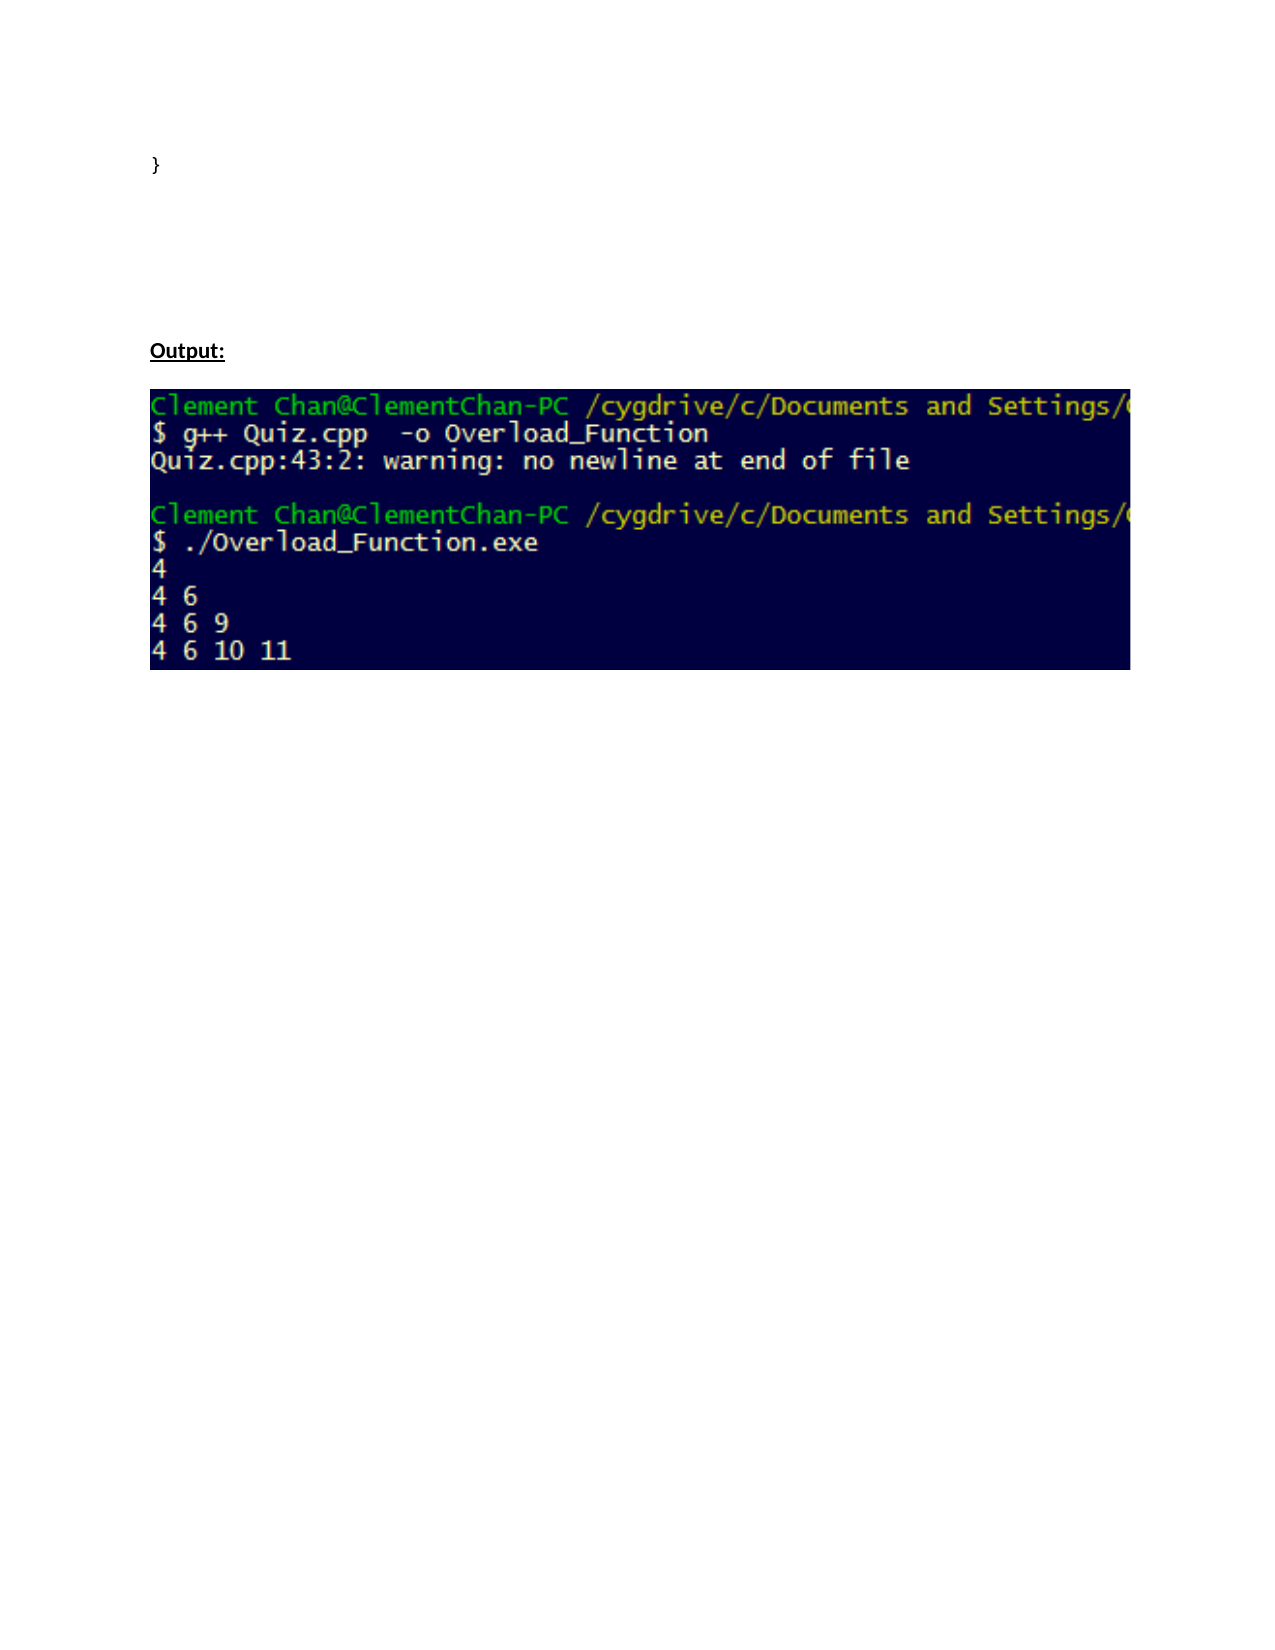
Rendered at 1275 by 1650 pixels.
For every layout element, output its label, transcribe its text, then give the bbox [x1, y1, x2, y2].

text Output: [150, 336, 1125, 364]
text } [150, 150, 1125, 177]
picture [150, 389, 1131, 670]
